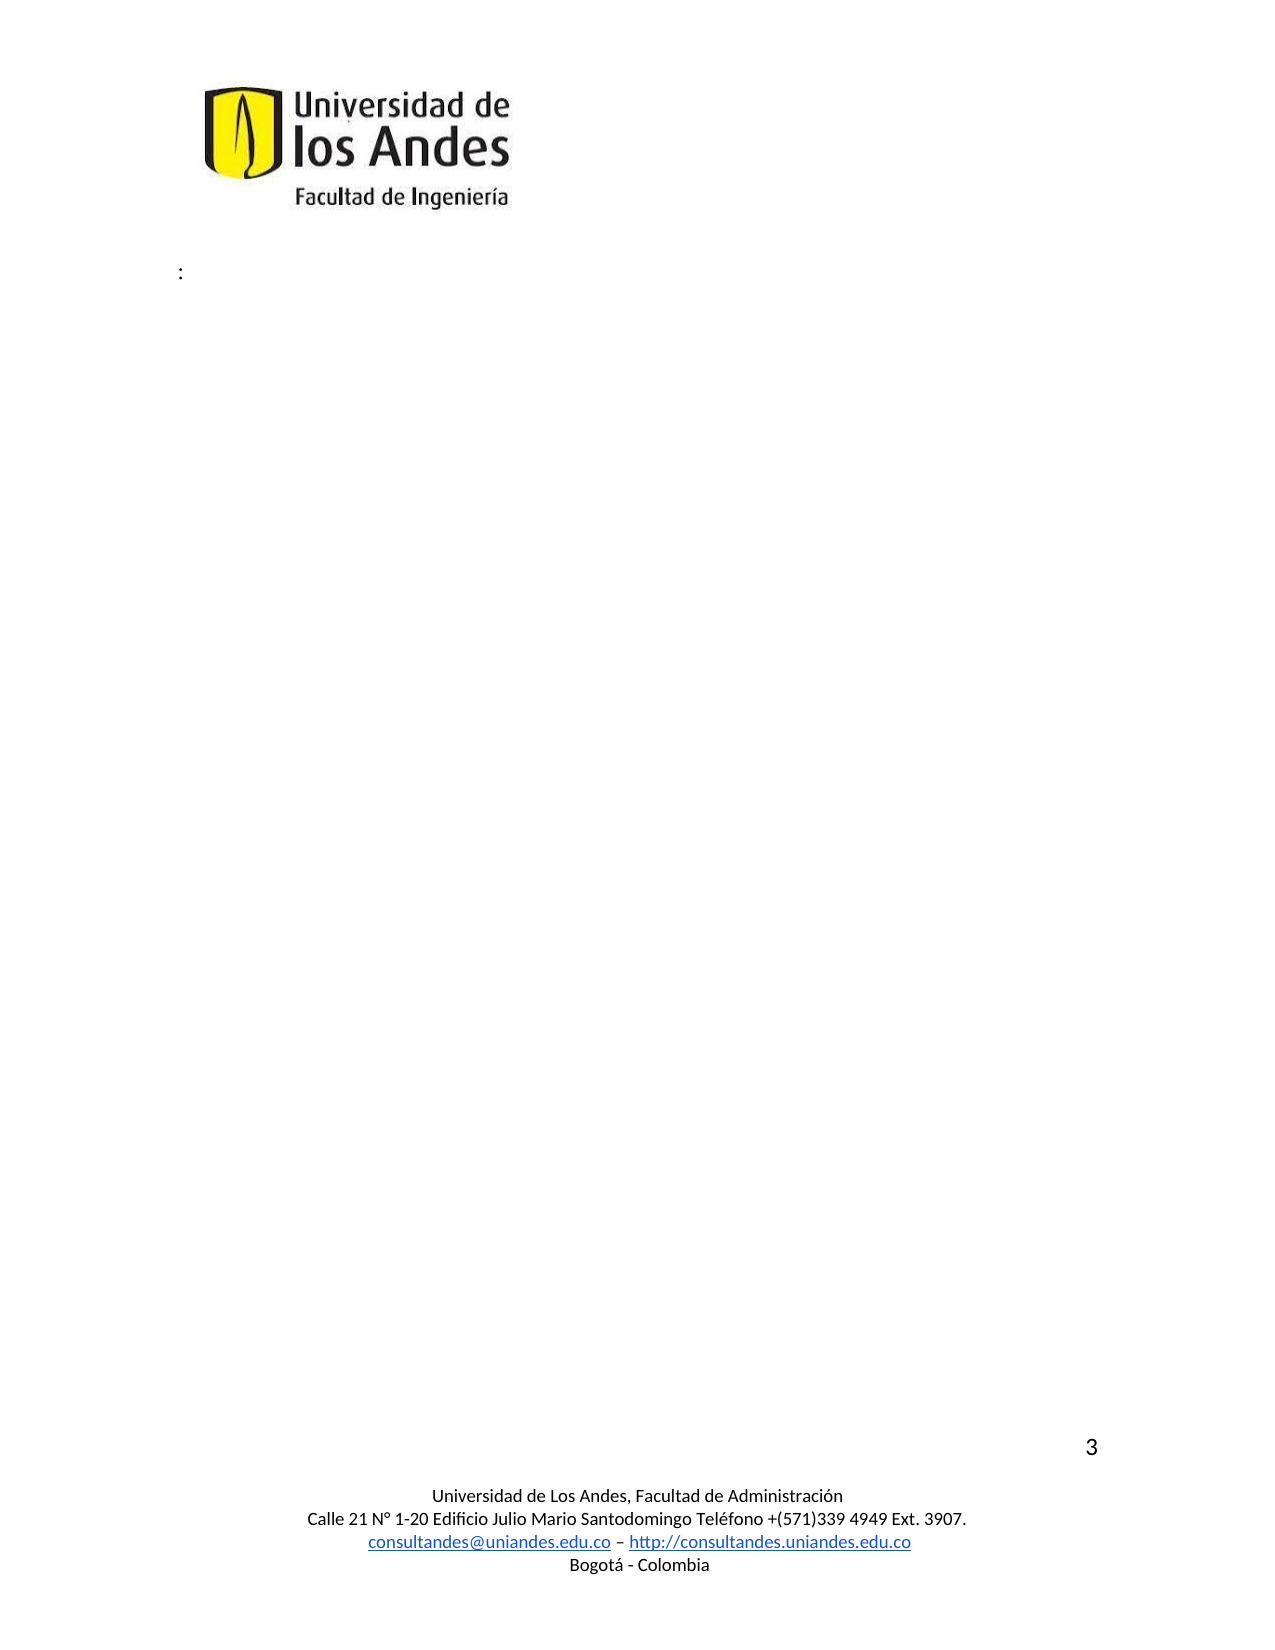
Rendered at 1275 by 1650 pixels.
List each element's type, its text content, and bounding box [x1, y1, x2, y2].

picture [177, 73, 524, 219]
text : [177, 258, 1098, 284]
